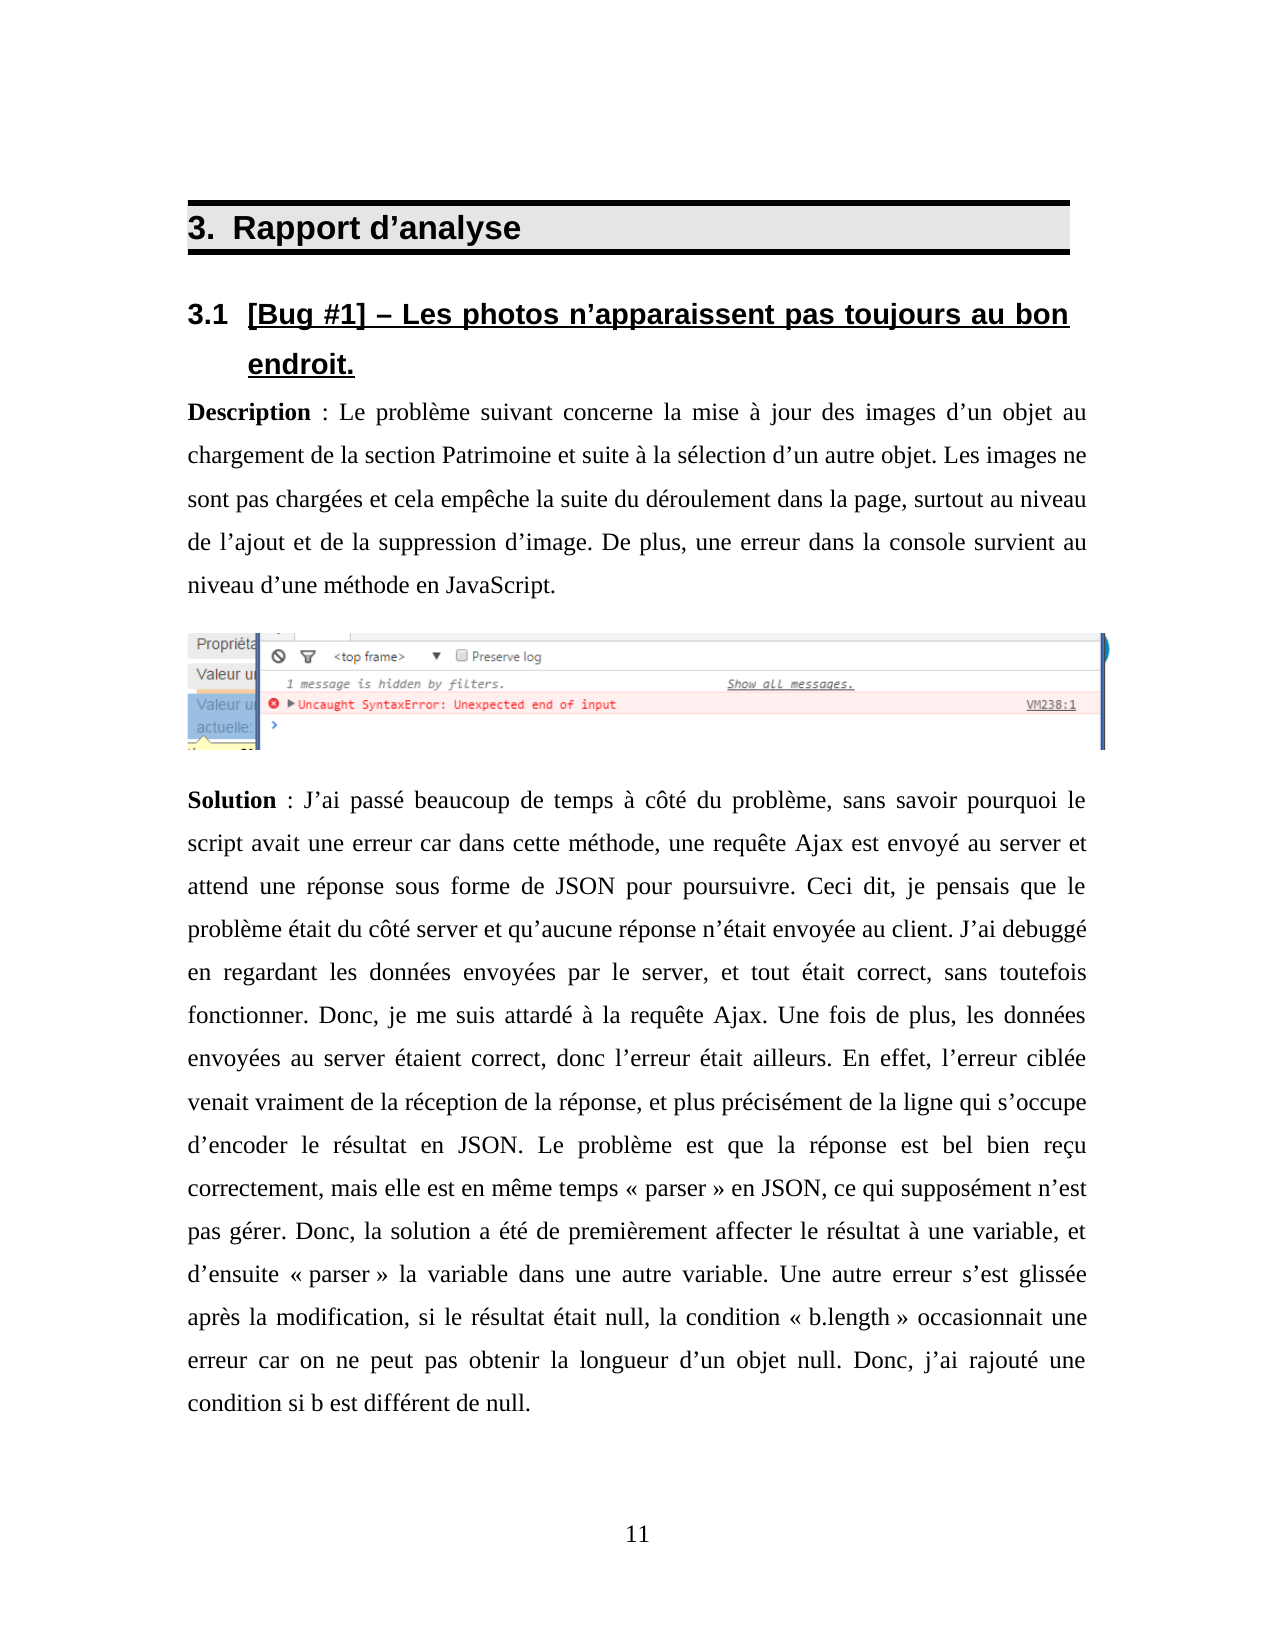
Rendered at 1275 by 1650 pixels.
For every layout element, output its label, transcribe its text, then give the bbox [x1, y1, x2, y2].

text Description : Le problème suivant concerne la mise à jour des images d’un objet au chargement de la section Patrimoine et suite à la sélection d’un autre objet. Les images ne sont pas chargées et cela empêche la suite du déroulement dans la page, surtout au niveau de l’ajout et de la suppression d’image. De plus, une erreur dans la console survient au niveau d’une méthode en JavaScript. [187, 397, 1087, 599]
picture [187, 633, 1163, 750]
subtitle [Bug #1] – Les photos n’apparaissent pas toujours au bon endroit. [187, 297, 1070, 381]
text Solution : J’ai passé beaucoup de temps à côté du problème, sans savoir pourquoi le script avait une erreur car dans cette méthode, une requête Ajax est envoyé au server et attend une réponse sous forme de JSON pour poursuivre. Ceci dit, je pensais que le problème était du côté server et qu’aucune réponse n’était envoyée au client. J’ai debuggé en regardant les données envoyées par le server, et tout était correct, sans toutefois fonctionner. Donc, je me suis attardé à la requête Ajax. Une fois de plus, les données envoyées au server étaient correct, donc l’erreur était ailleurs. En effet, l’erreur ciblée venait vraiment de la réception de la réponse, et plus précisément de la ligne qui s’occupe d’encoder le résultat en JSON. Le problème est que la réponse est bel bien reçu correctement, mais elle est en même temps « parser » en JSON, ce qui supposément n’est pas gérer. Donc, la solution a été de premièrement affecter le résultat à une variable, et d’ensuite « parser » la variable dans une autre variable. Une autre erreur s’est glissée après la modification, si le résultat était null, la condition « b.length » occasionnait une erreur car on ne peut pas obtenir la longueur d’un objet null. Donc, j’ai rajouté une condition si b est différent de null. [187, 785, 1087, 1417]
subtitle Rapport d’analyse [187, 201, 1070, 255]
